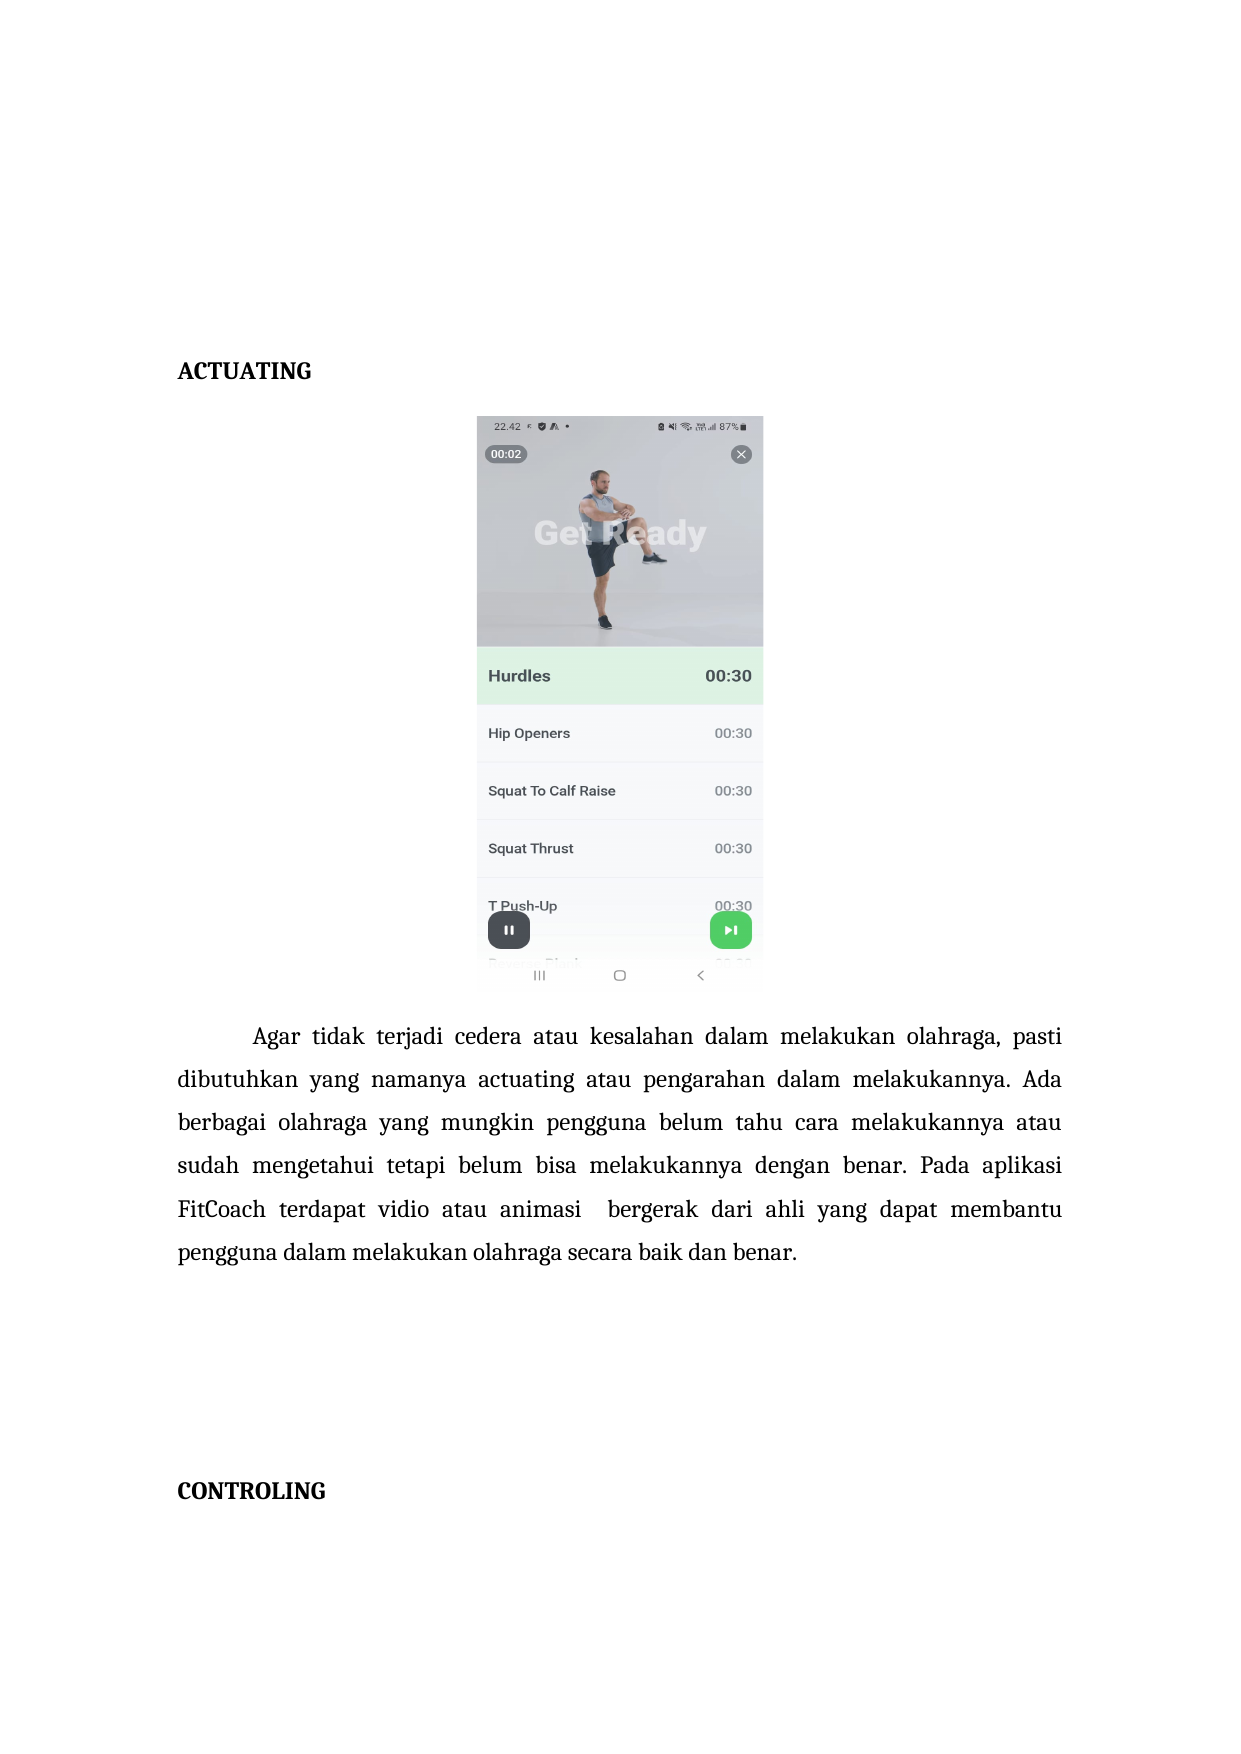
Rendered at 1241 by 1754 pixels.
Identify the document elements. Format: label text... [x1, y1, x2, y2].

text Agar tidak terjadi cedera atau kesalahan dalam melakukan olahraga, pasti dibutuhkan yang namanya actuating atau pengarahan dalam melakukannya. Ada berbagai olahraga yang mungkin pengguna belum tahu cara melakukannya atau sudah mengetahui tetapi belum bisa melakukannya dengan benar. Pada aplikasi FitCoach terdapat vidio atau animasi bergerak dari ahli yang dapat membantu pengguna dalam melakukan olahraga secara baik dan benar. [177, 1022, 1063, 1266]
picture [476, 416, 764, 992]
text CONTROLING [177, 1477, 1063, 1506]
text ACTUATING [177, 357, 1063, 385]
